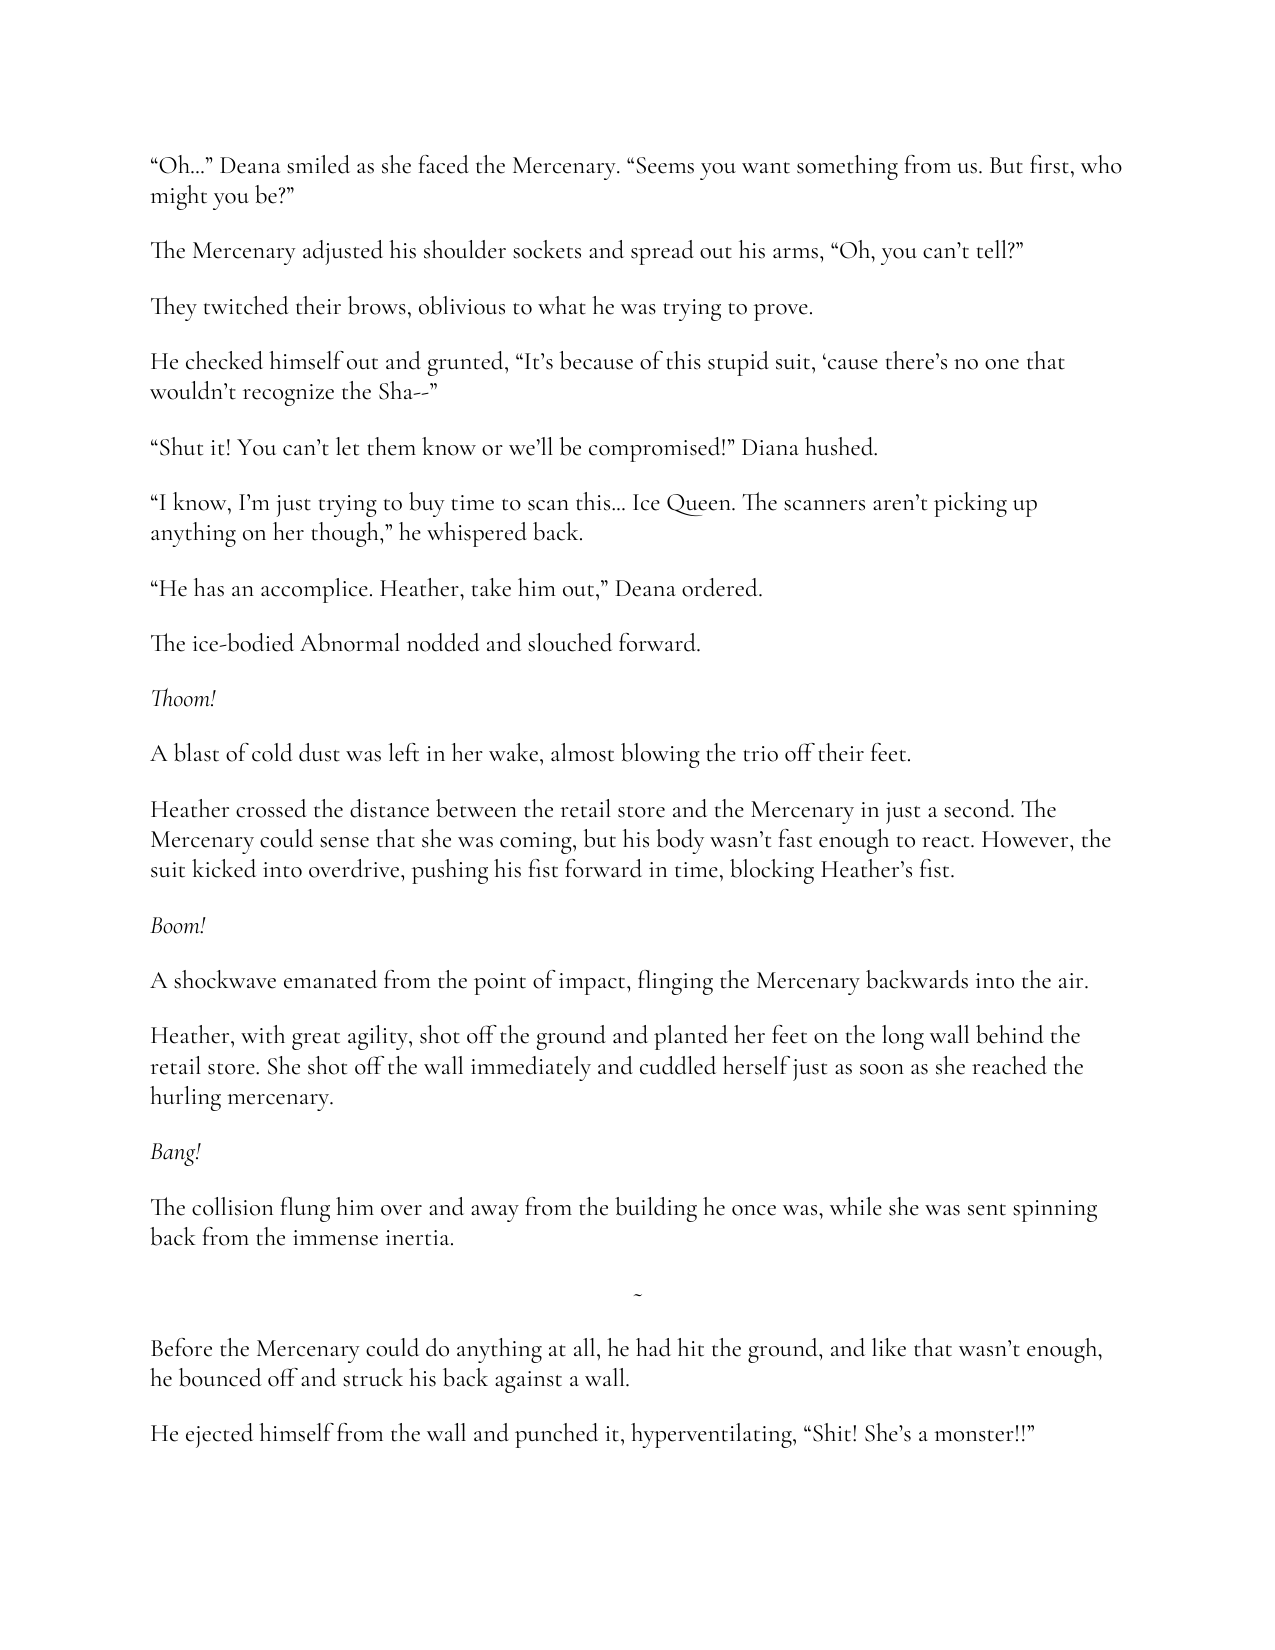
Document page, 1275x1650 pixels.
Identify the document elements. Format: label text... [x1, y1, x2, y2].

text Bang! [150, 1137, 1125, 1167]
text Heather crossed the distance between the retail store and the Mercenary in just a second. The Mercenary could sense that she was coming, but his body wasn’t fast enough to react. However, the suit kicked into overdrive, pushing his fist forward in time, blocking Heather’s fist. [150, 794, 1125, 885]
text A shockwave emanated from the point of impact, flinging the Mercenary backwards into the air. [150, 965, 1125, 996]
text “He has an accomplice. Heather, take him out,” Deana ordered. [150, 573, 1125, 603]
text Boom! [150, 910, 1125, 940]
text The collision flung him over and away from the building he once was, while she was sent spinning back from the immense inertia. [150, 1192, 1125, 1252]
text “Oh...” Deana smiled as she faced the Mercenary. “Seems you want something from us. But first, who might you be?” [150, 150, 1125, 211]
text The ice-bodied Abnormal nodded and slouched forward. [150, 628, 1125, 658]
text A blast of cold dust was left in her wake, almost blowing the trio off their feet. [150, 739, 1125, 769]
text He checked himself out and grunted, “It’s because of this stupid suit, ‘cause there’s no one that wouldn’t recognize the Sha--” [150, 346, 1125, 407]
text Before the Mercenary could do anything at all, he had hit the ground, and like that wasn’t enough, he bounced off and struck his back against a wall. [150, 1333, 1125, 1393]
text “I know, I’m just trying to buy time to scan this... Ice Queen. The scanners aren’t picking up anything on her though,” he whispered back. [150, 487, 1125, 548]
text ~ [150, 1277, 1125, 1308]
text “Shut it! You can’t let them know or we’ll be compromised!” Diana hushed. [150, 432, 1125, 462]
text Heather, with great agility, shot off the ground and planted her feet on the long wall behind the retail store. She shot off the wall immediately and cuddled herself just as soon as she reached the hurling mercenary. [150, 1021, 1125, 1112]
text Thoom! [150, 683, 1125, 714]
text They twitched their brows, oblivious to what he was trying to prove. [150, 291, 1125, 321]
text He ejected himself from the wall and punched it, hyperventilating, “Shit! She’s a monster!!” [150, 1418, 1125, 1449]
text The Mercenary adjusted his shoulder sockets and spread out his arms, “Oh, you can’t tell?” [150, 236, 1125, 266]
